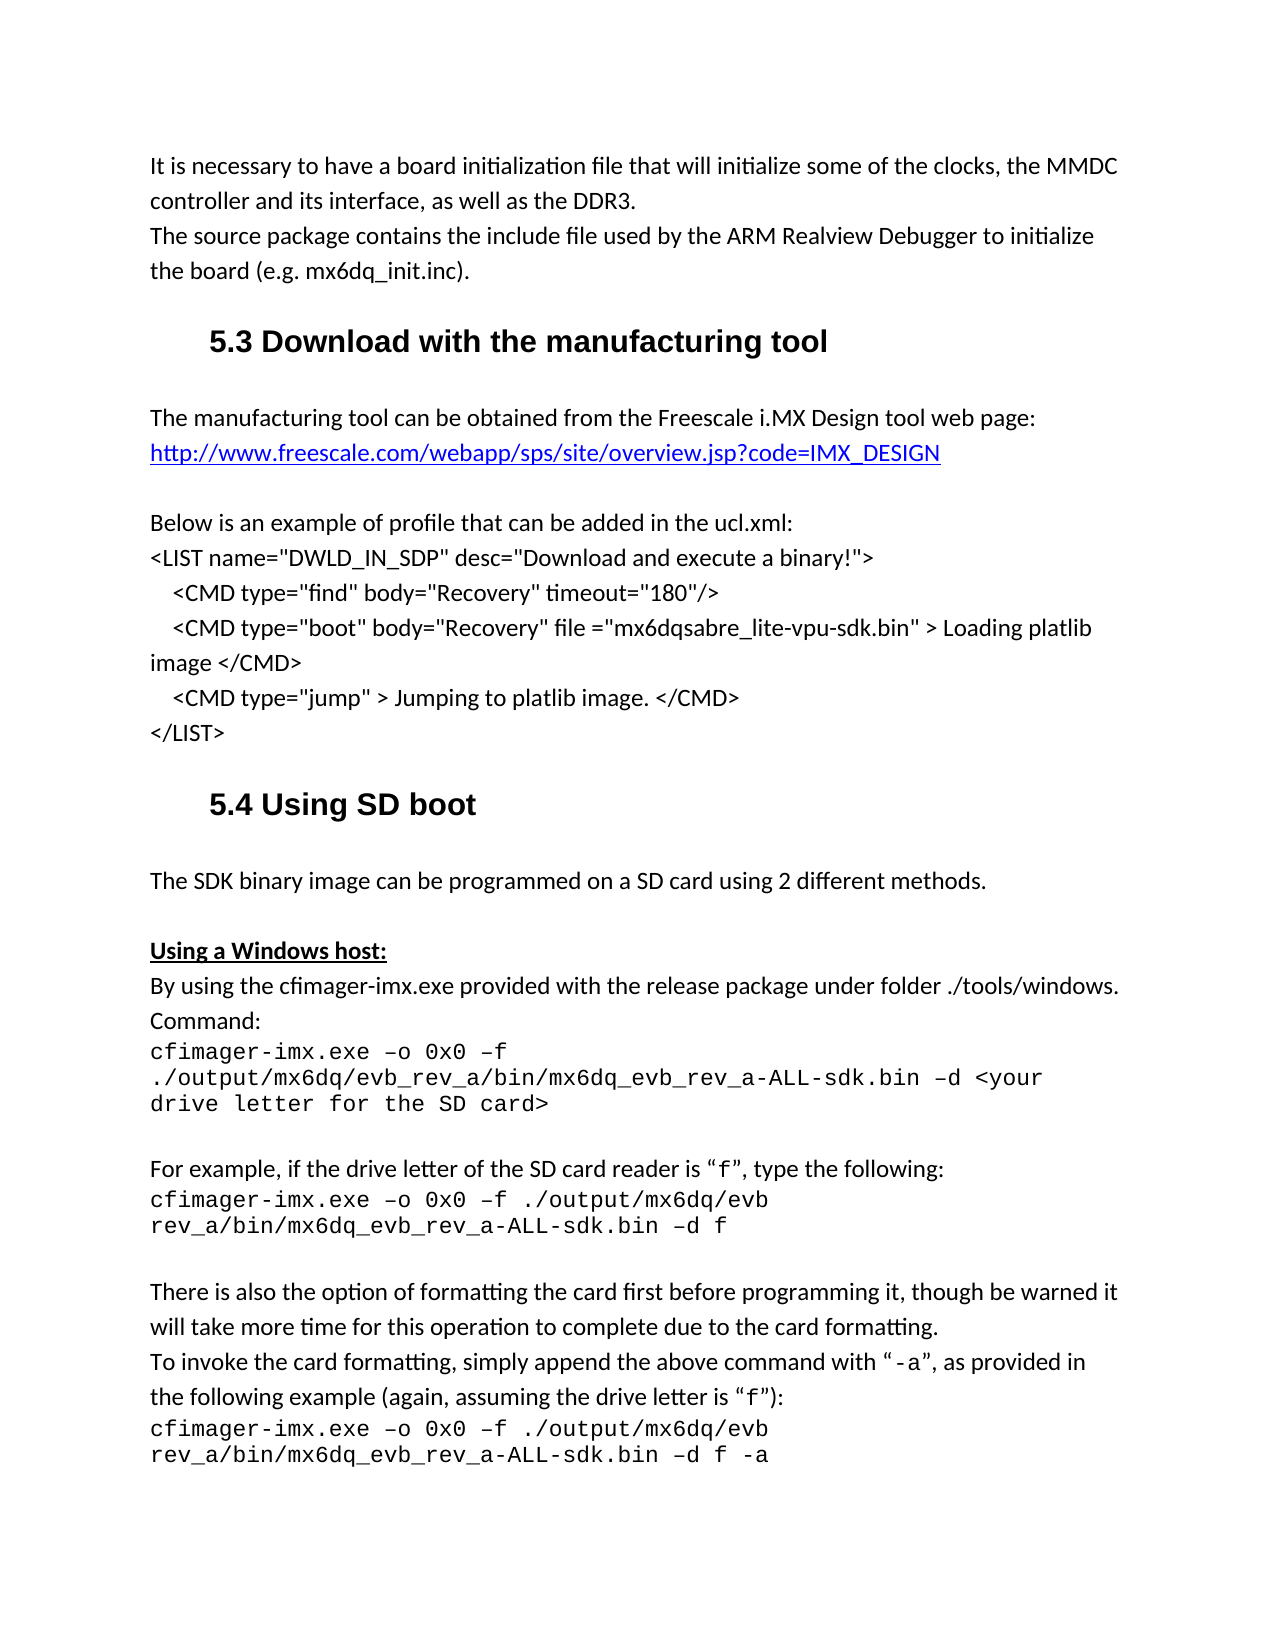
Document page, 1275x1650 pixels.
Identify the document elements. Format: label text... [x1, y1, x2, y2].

text cfimager-imx.exe –o 0x0 –f ./output/mx6dq/evb_rev_a/bin/mx6dq_evb_rev_a-ALL-sdk.bin –d <your drive letter for the SD card> [150, 1040, 1125, 1118]
text The SDK binary image can be programmed on a SD card using 2 different methods. [150, 865, 1125, 896]
text Using a Windows host: [150, 935, 1125, 966]
text http://www.freescale.com/webapp/sps/site/overview.jsp?code=IMX_DESIGN [150, 438, 1125, 468]
text Command: [150, 1005, 1125, 1036]
text <CMD type="find" body="Recovery" timeout="180"/> [150, 578, 1125, 608]
text <CMD type="jump" > Jumping to platlib image. </CMD> [150, 683, 1125, 713]
text <CMD type="boot" body="Recovery" file ="mx6dqsabre_lite-vpu-sdk.bin" > Loading platlib image </CMD> [150, 613, 1125, 678]
text By using the cfimager-imx.exe provided with the release package under folder ./tools/windows. [150, 970, 1125, 1001]
subtitle Download with the manufacturing tool [209, 323, 1125, 359]
text </LIST> [150, 718, 1125, 748]
text The source package contains the include file used by the ARM Realview Debugger to initialize the board (e.g. mx6dq_init.inc). [150, 220, 1125, 286]
text It is necessary to have a board initialization file that will initialize some of the clocks, the MMDC controller and its interface, as well as the DDR3. [150, 150, 1125, 216]
text Below is an example of profile that can be added in the ucl.xml: [150, 508, 1125, 538]
text For example, if the drive letter of the SD card reader is “f”, type the following: [150, 1153, 1125, 1184]
text There is also the option of formatting the card first before programming it, though be warned it will take more time for this operation to complete due to the card formatting. [150, 1276, 1125, 1341]
text <LIST name="DWLD_IN_SDP" desc="Download and execute a binary!"> [150, 543, 1125, 573]
text cfimager-imx.exe –o 0x0 –f ./output/mx6dq/evb rev_a/bin/mx6dq_evb_rev_a-ALL-sdk.bin –d f -a [150, 1417, 1125, 1469]
text cfimager-imx.exe –o 0x0 –f ./output/mx6dq/evb rev_a/bin/mx6dq_evb_rev_a-ALL-sdk.bin –d f [150, 1189, 1125, 1241]
text To invoke the card formatting, simply append the above command with “-a”, as provided in the following example (again, assuming the drive letter is “f”): [150, 1346, 1125, 1412]
subtitle Using SD boot [209, 786, 1125, 822]
text The manufacturing tool can be obtained from the Freescale i.MX Design tool web page: [150, 403, 1125, 433]
